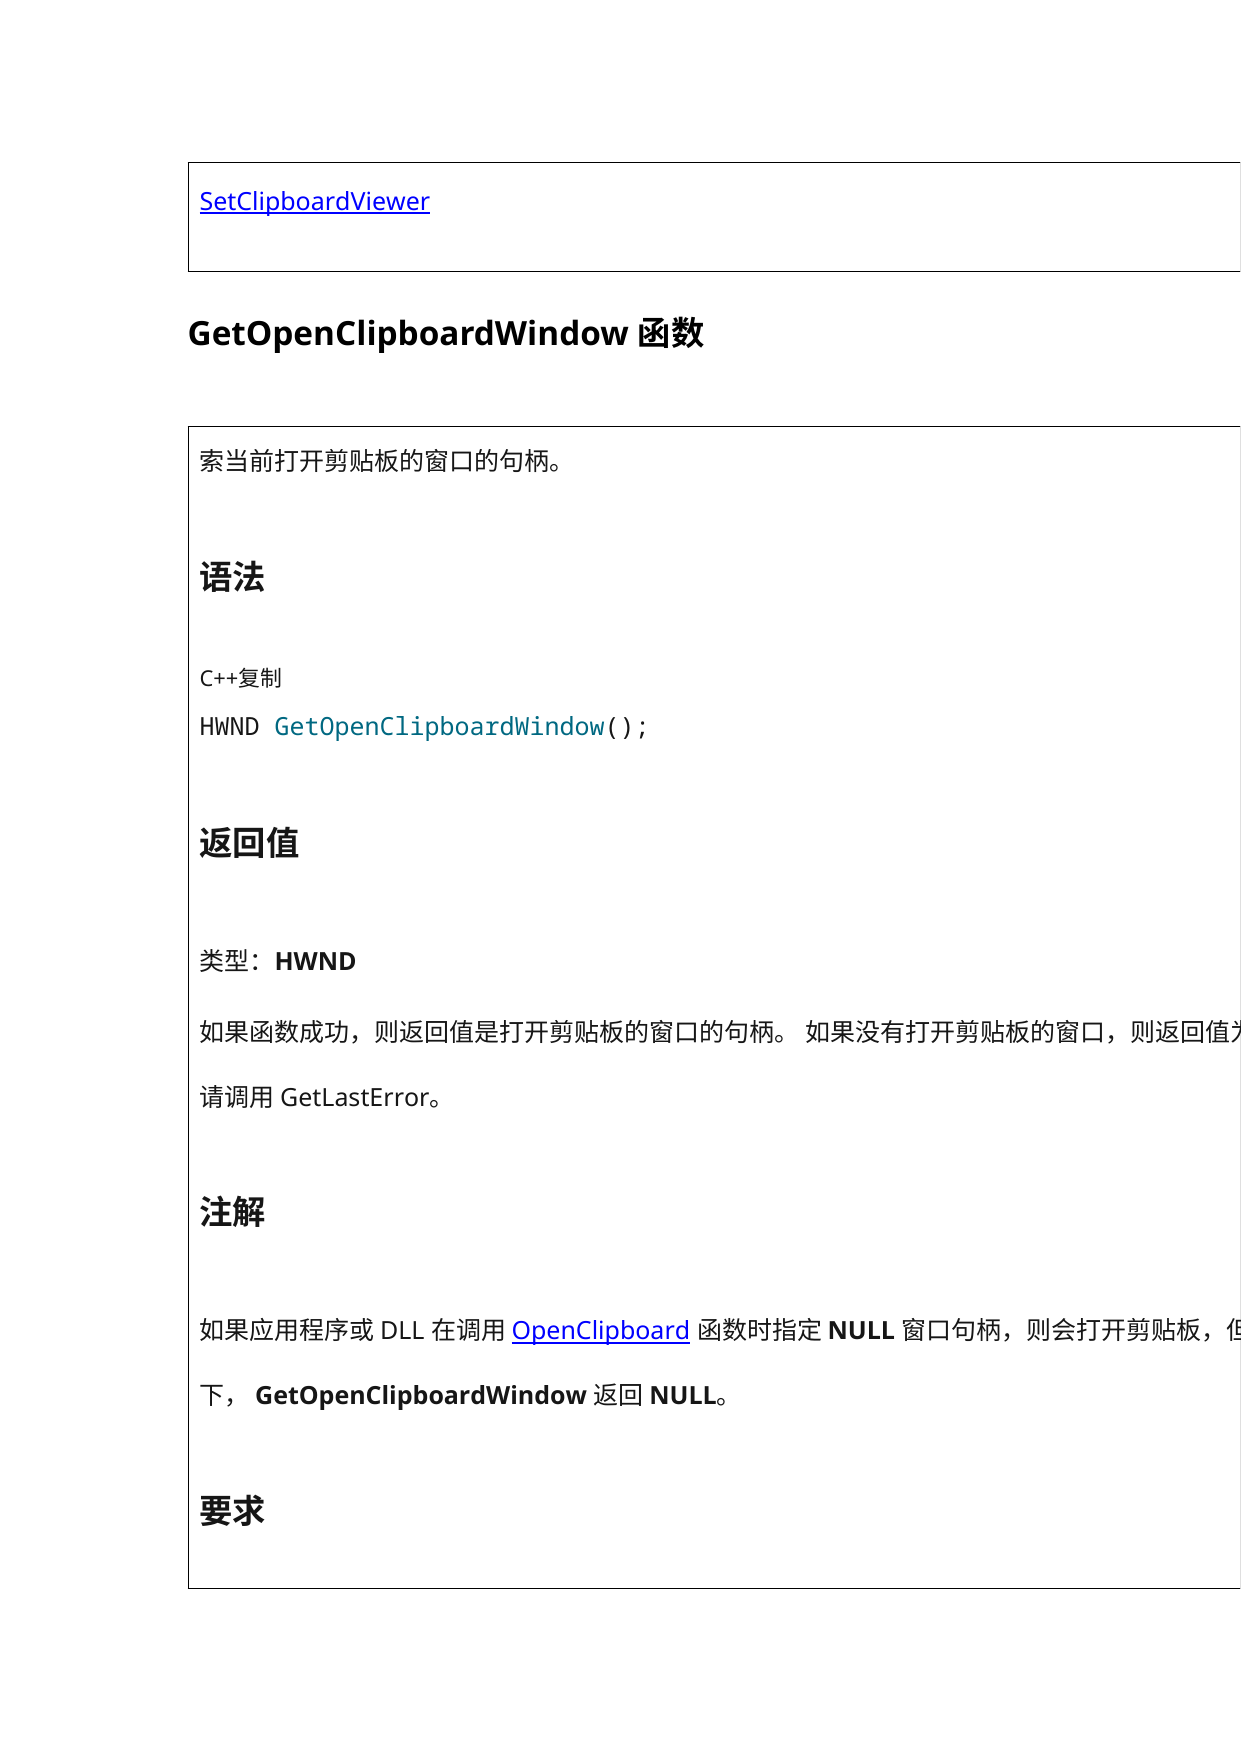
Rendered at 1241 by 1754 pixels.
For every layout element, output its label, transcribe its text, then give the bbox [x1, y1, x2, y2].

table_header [189, 163, 1240, 271]
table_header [189, 427, 1240, 1588]
subtitle GetOpenClipboardWindow 函数 [187, 299, 1053, 364]
